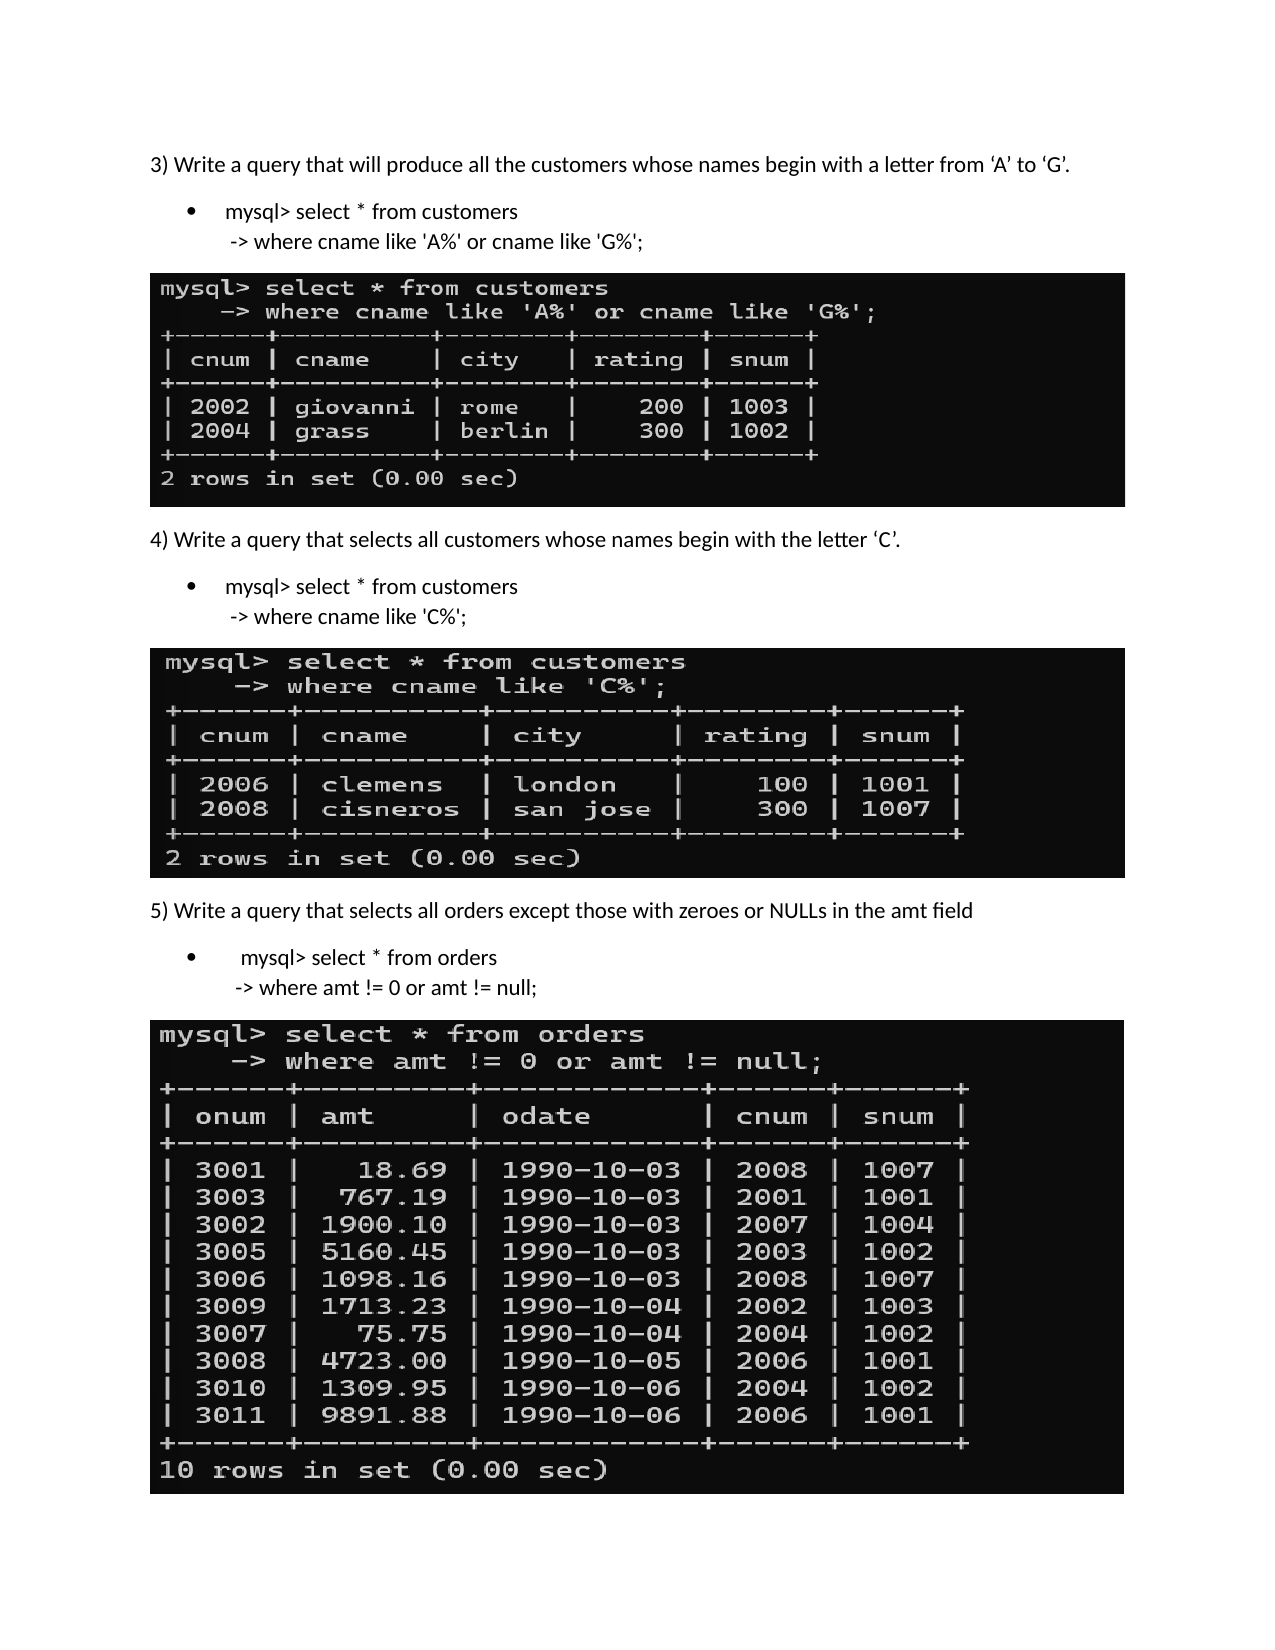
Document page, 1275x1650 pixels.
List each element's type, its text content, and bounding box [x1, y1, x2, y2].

text 4) Write a query that selects all customers whose names begin with the letter ‘C’. [150, 525, 1125, 553]
list mysql> select * from customers [187, 197, 1125, 225]
text 3) Write a query that will produce all the customers whose names begin with a letter from ‘A’ to ‘G’. [150, 150, 1125, 178]
list -> where cname like 'A%' or cname like 'G%'; [225, 227, 1125, 255]
list mysql> select * from customers [187, 572, 1125, 600]
picture [150, 1020, 1124, 1494]
list -> where amt != 0 or amt != null; [225, 973, 1125, 1001]
picture [150, 648, 1125, 878]
text 5) Write a query that selects all orders except those with zeroes or NULLs in the amt field [150, 896, 1125, 924]
list -> where cname like 'C%'; [225, 602, 1125, 630]
list mysql> select * from orders [187, 943, 1125, 971]
picture [150, 273, 1125, 507]
